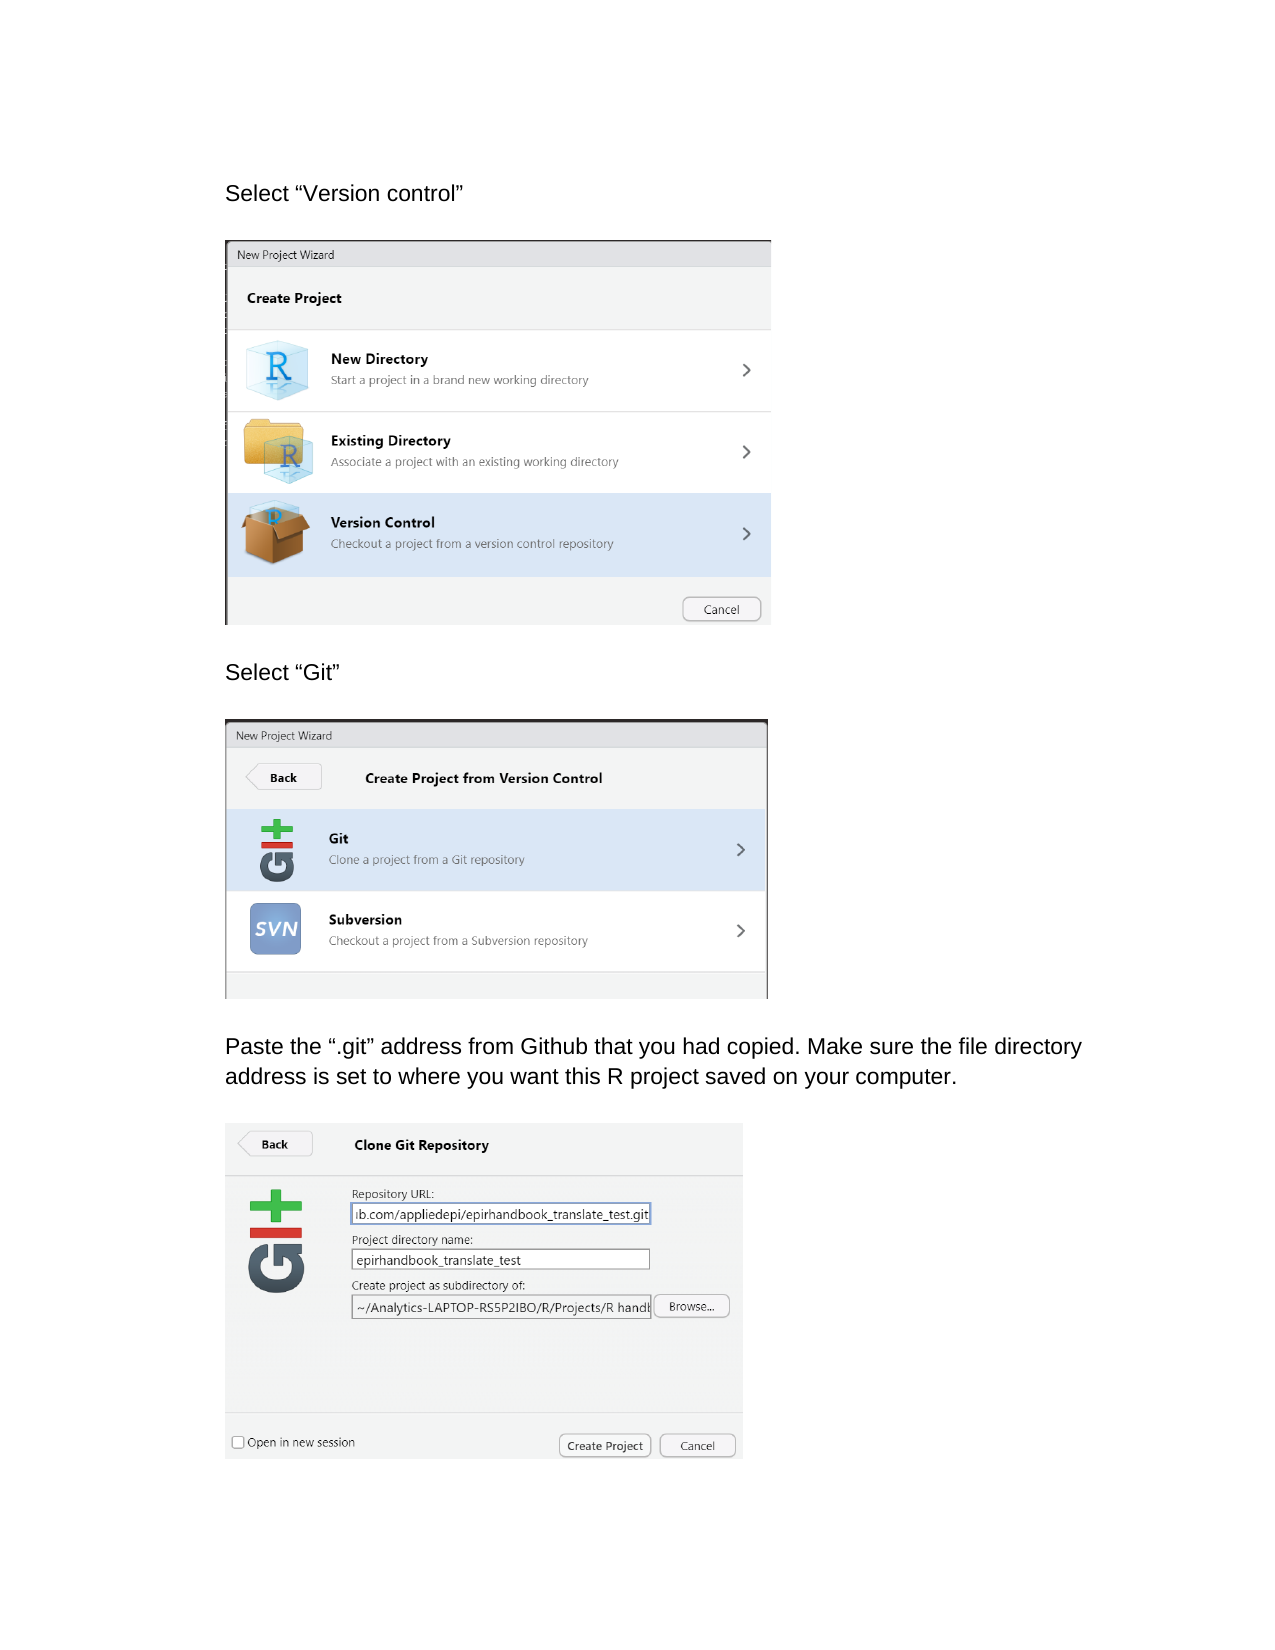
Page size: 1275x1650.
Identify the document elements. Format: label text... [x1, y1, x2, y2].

text Select “Git” [225, 659, 1125, 685]
picture [225, 1123, 743, 1459]
text Select “Version control” [225, 180, 1125, 207]
text Paste the “.git” address from Github that you had copied. Make sure the file directory address is set to where you want this R project saved on your computer. [225, 1033, 1125, 1089]
picture [225, 719, 768, 999]
picture [225, 240, 772, 625]
